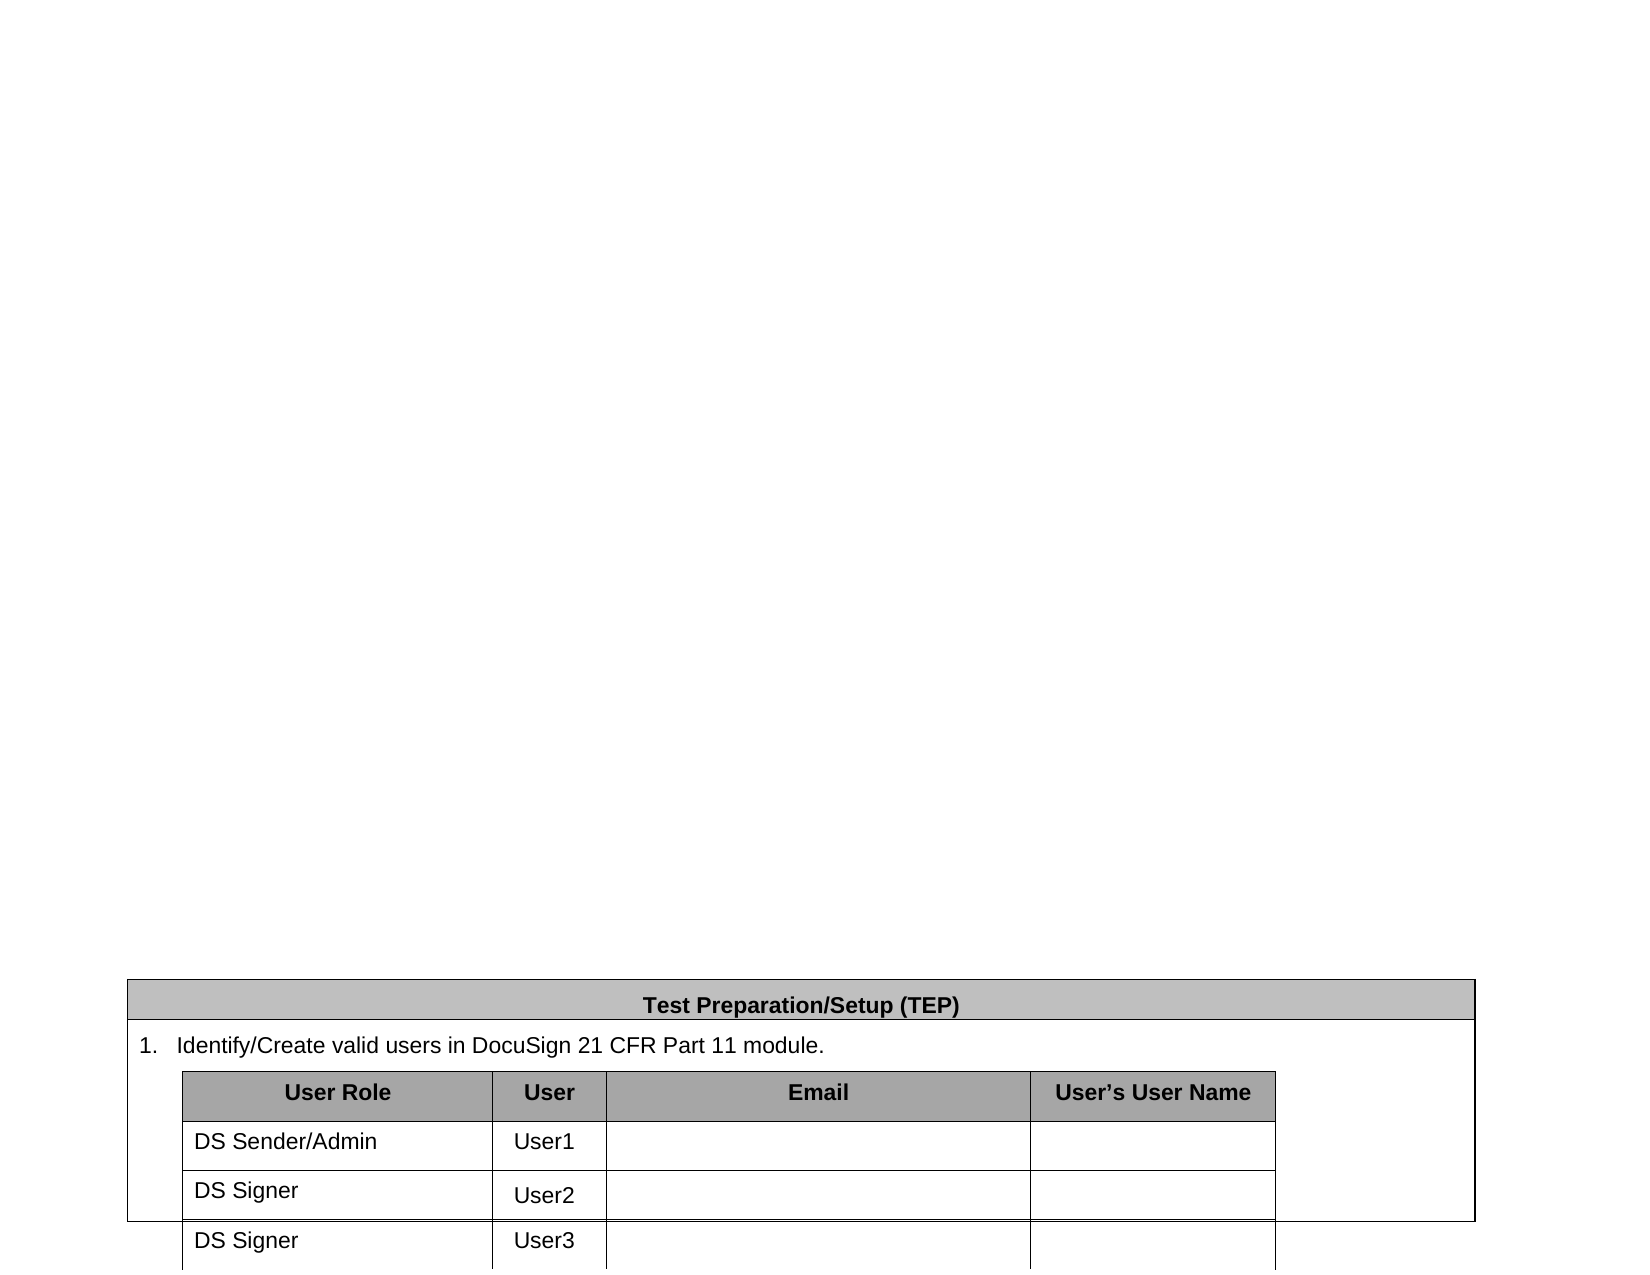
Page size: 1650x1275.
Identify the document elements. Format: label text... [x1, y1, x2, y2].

table_cell Identify/Create valid users in DocuSign 21 CFR Part 11 module. [128, 1020, 1474, 1221]
table_header Test Preparation/Setup (TEP) [128, 980, 1474, 1019]
